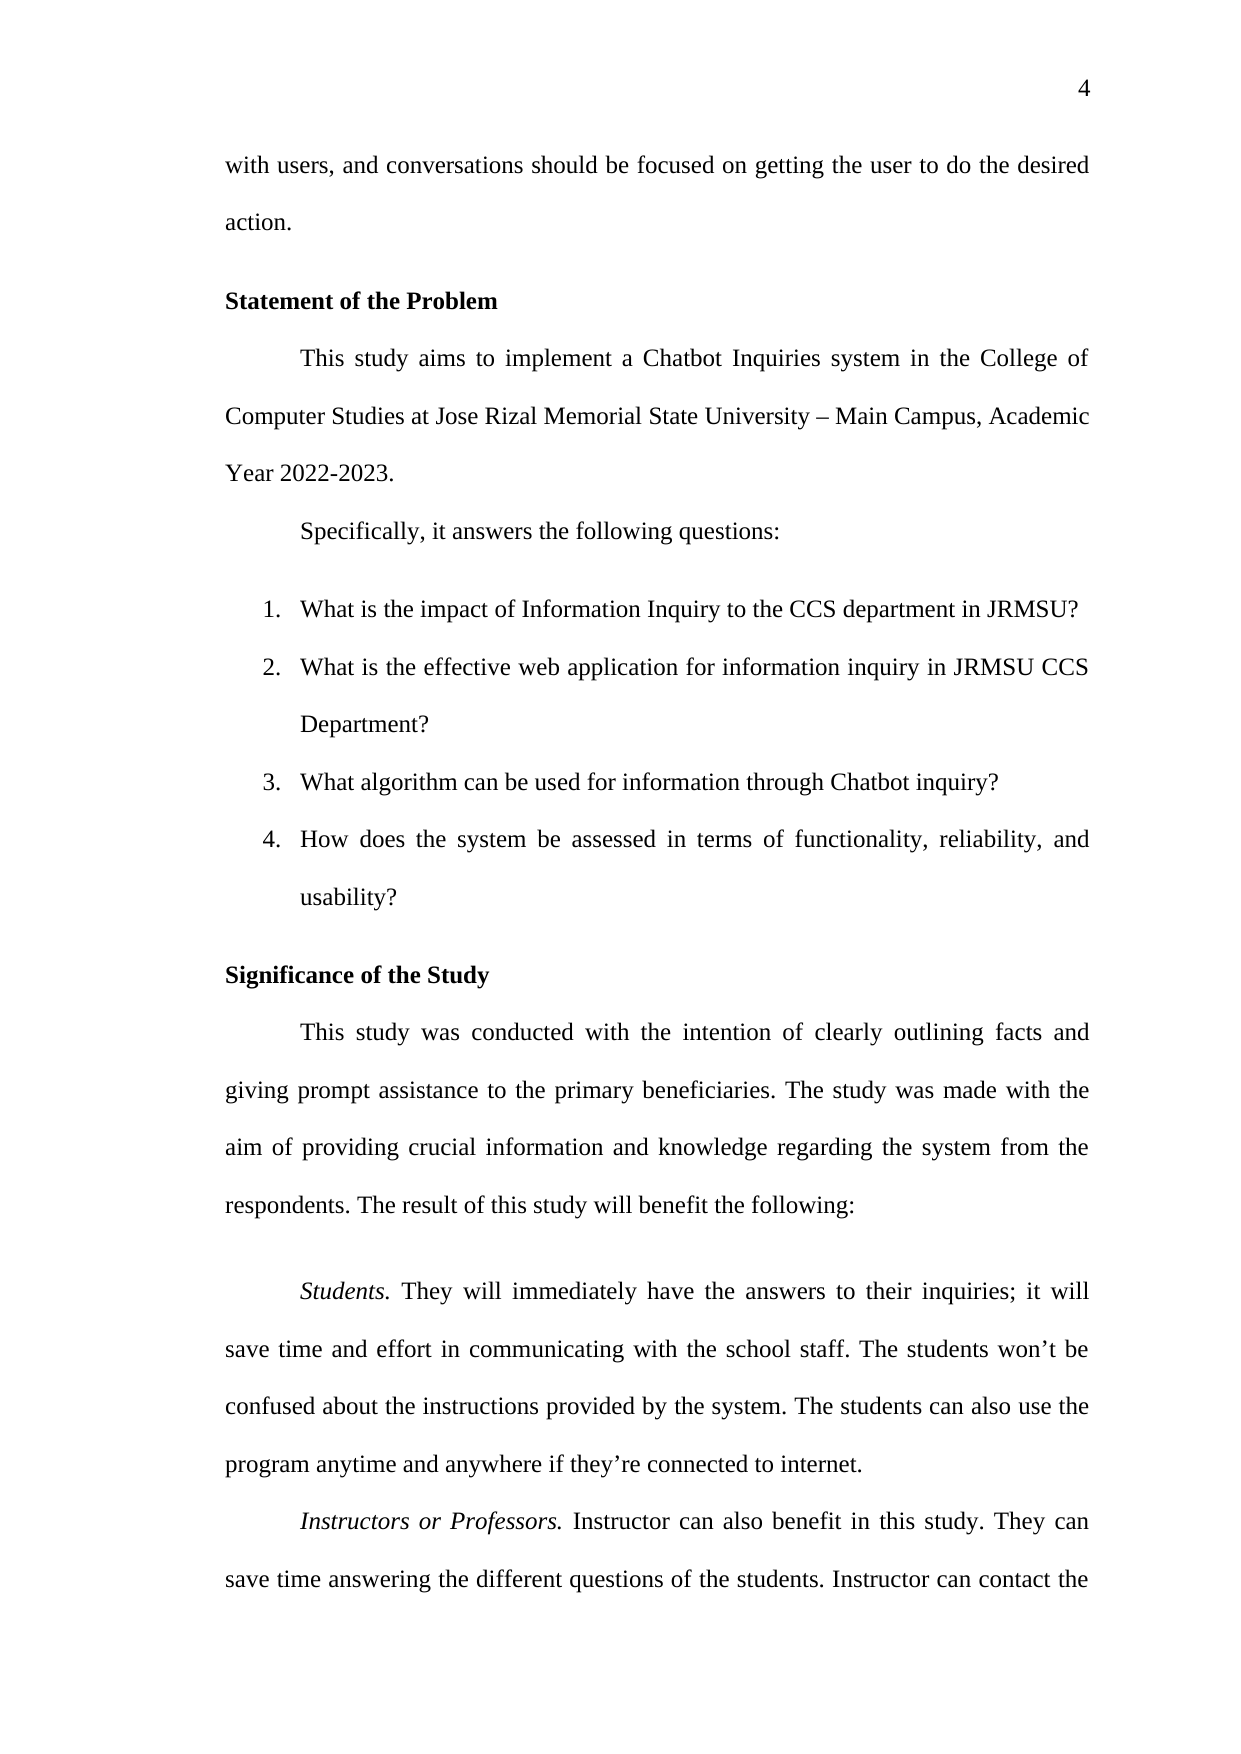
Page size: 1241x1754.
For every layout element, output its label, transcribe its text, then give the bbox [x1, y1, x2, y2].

text Specifically, it answers the following questions: [225, 516, 1090, 544]
text This study aims to implement a Chatbot Inquiries system in the College of Computer Studies at Jose Rizal Memorial State University – Main Campus, Academic Year 2022-2023. [225, 343, 1090, 487]
list What algorithm can be used for information through Chatbot inquiry? [262, 767, 1090, 795]
text Statement of the Problem [225, 286, 1090, 314]
text Students. They will immediately have the answers to their inquiries; it will save time and effort in communicating with the school staff. The students won’t be confused about the instructions provided by the system. The students can also use the program anytime and anywhere if they’re connected to internet. [225, 1276, 1090, 1477]
list What is the effective web application for information inquiry in JRMSU CCS Department? [262, 652, 1090, 738]
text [225, 150, 1090, 236]
list What is the impact of Information Inquiry to the CCS department in JRMSU? [262, 594, 1090, 623]
list How does the system be assessed in terms of functionality, reliability, and usability? [262, 824, 1090, 910]
text This study was conducted with the intention of clearly outlining facts and giving prompt assistance to the primary beneficiaries. The study was made with the aim of providing crucial information and knowledge regarding the system from the respondents. The result of this study will benefit the following: [225, 1017, 1090, 1219]
text Significance of the Study [225, 960, 1090, 989]
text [225, 1506, 1090, 1592]
